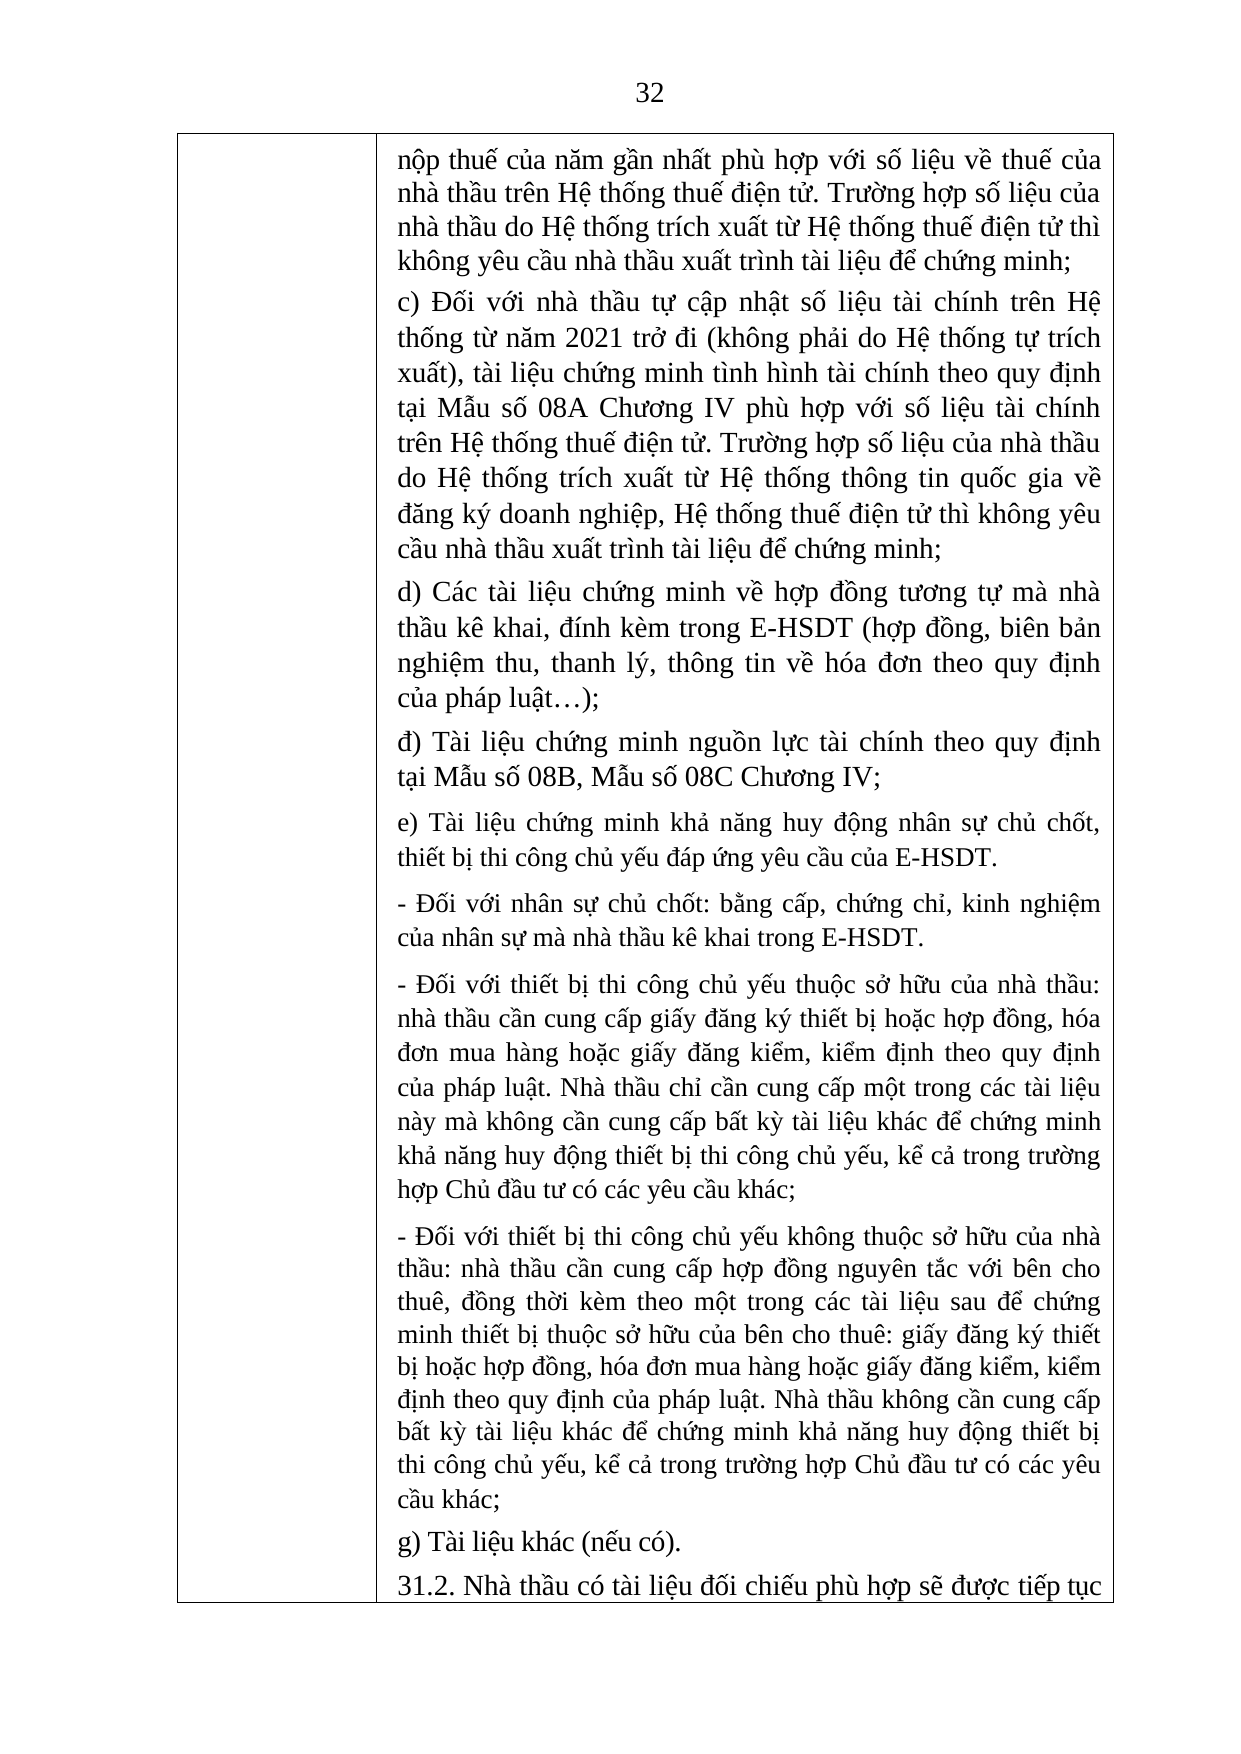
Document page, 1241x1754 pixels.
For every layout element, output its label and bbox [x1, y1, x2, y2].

table_cell [377, 134, 1113, 1602]
table_cell [178, 134, 376, 1602]
